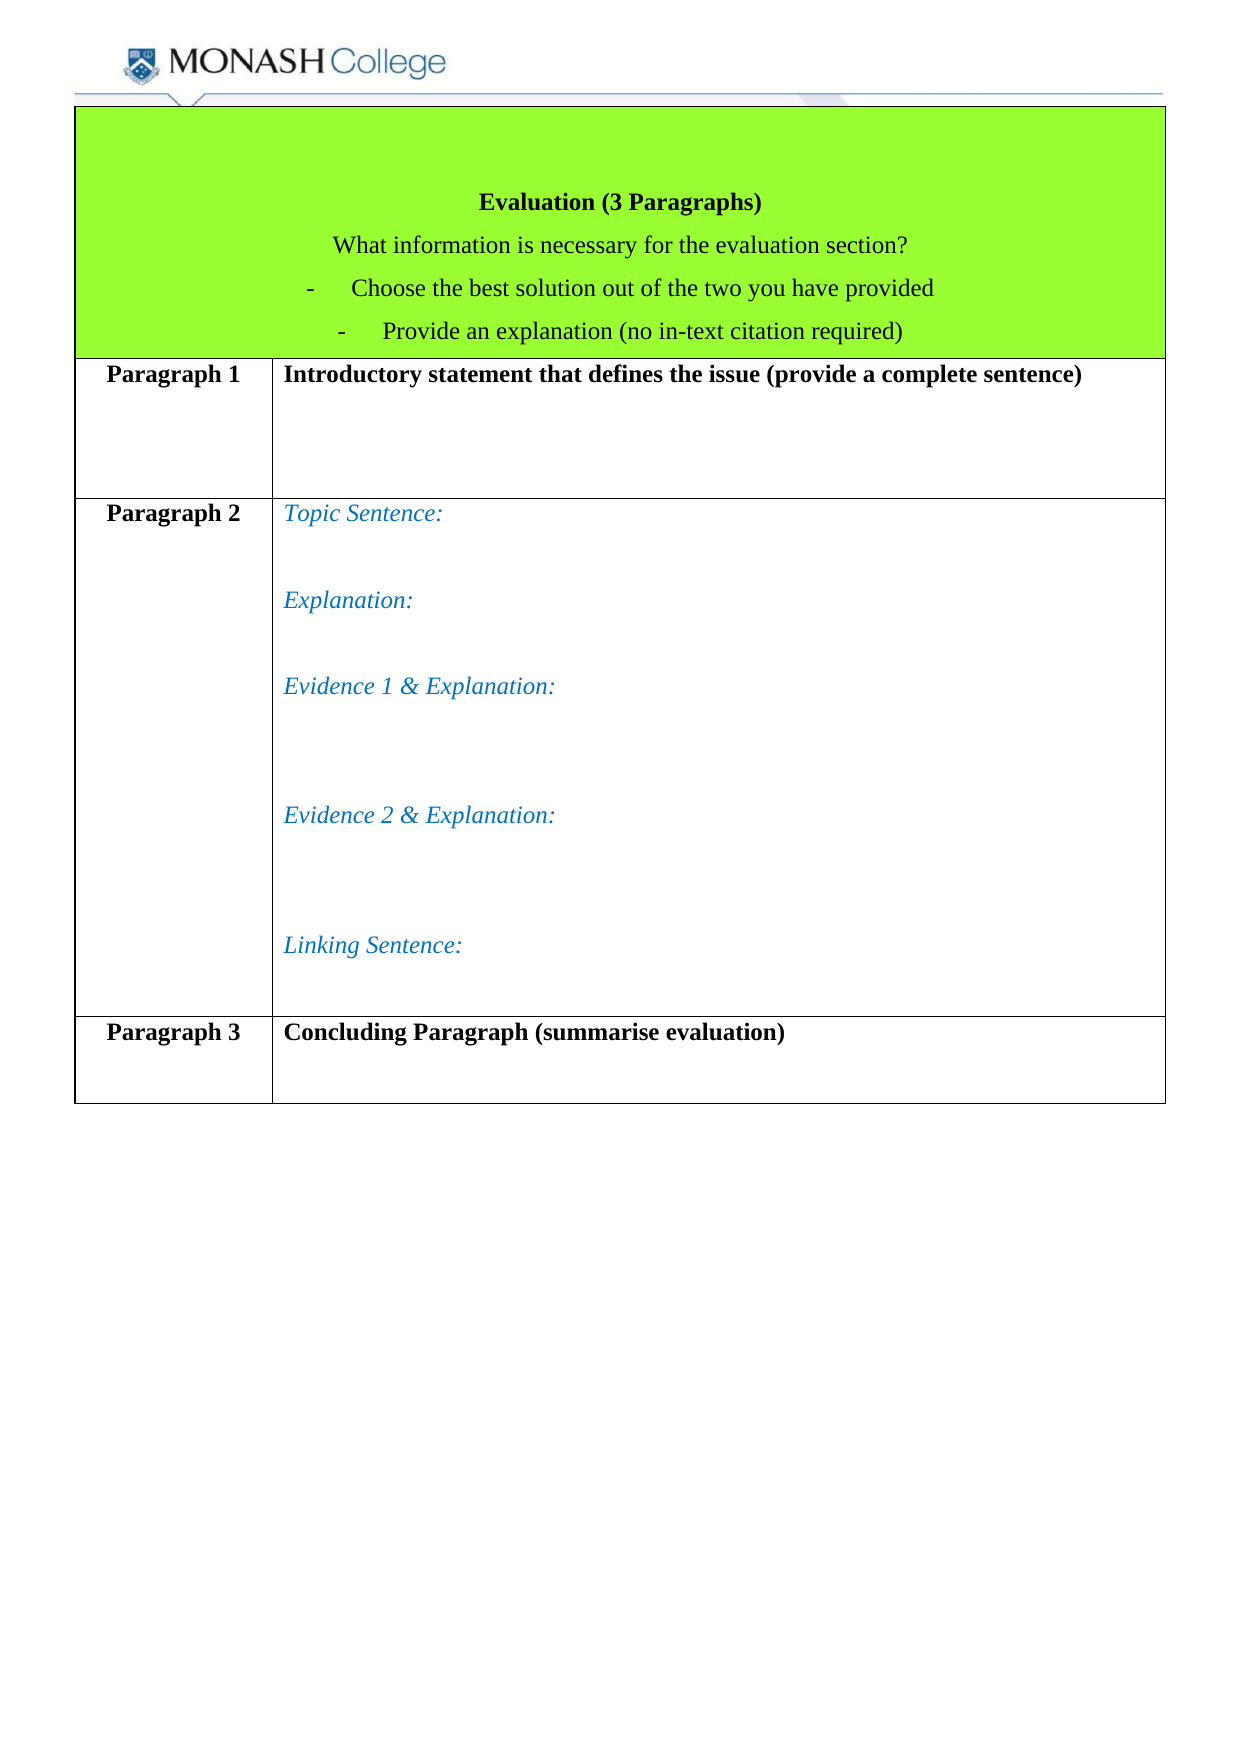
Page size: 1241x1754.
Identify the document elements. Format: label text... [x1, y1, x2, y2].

picture [74, 3, 1166, 106]
table_cell Paragraph 1 [76, 359, 272, 497]
table_cell Paragraph 2 [76, 499, 272, 1016]
table_cell Paragraph 3 [76, 1017, 272, 1103]
table_cell Introductory statement that defines the issue (provide a complete sentence) [273, 359, 1165, 497]
table_cell Concluding Paragraph (summarise evaluation) [273, 1017, 1165, 1103]
table_header Evaluation (3 Paragraphs) What information is necessary for the evaluation section? Choose the best solution out of the two you have provided Provide an explanation (no in-text citation required) [76, 107, 1165, 358]
table_cell Topic Sentence: Explanation: Evidence 1 & Explanation: Evidence 2 & Explanation: Linking Sentence: [273, 499, 1165, 1016]
